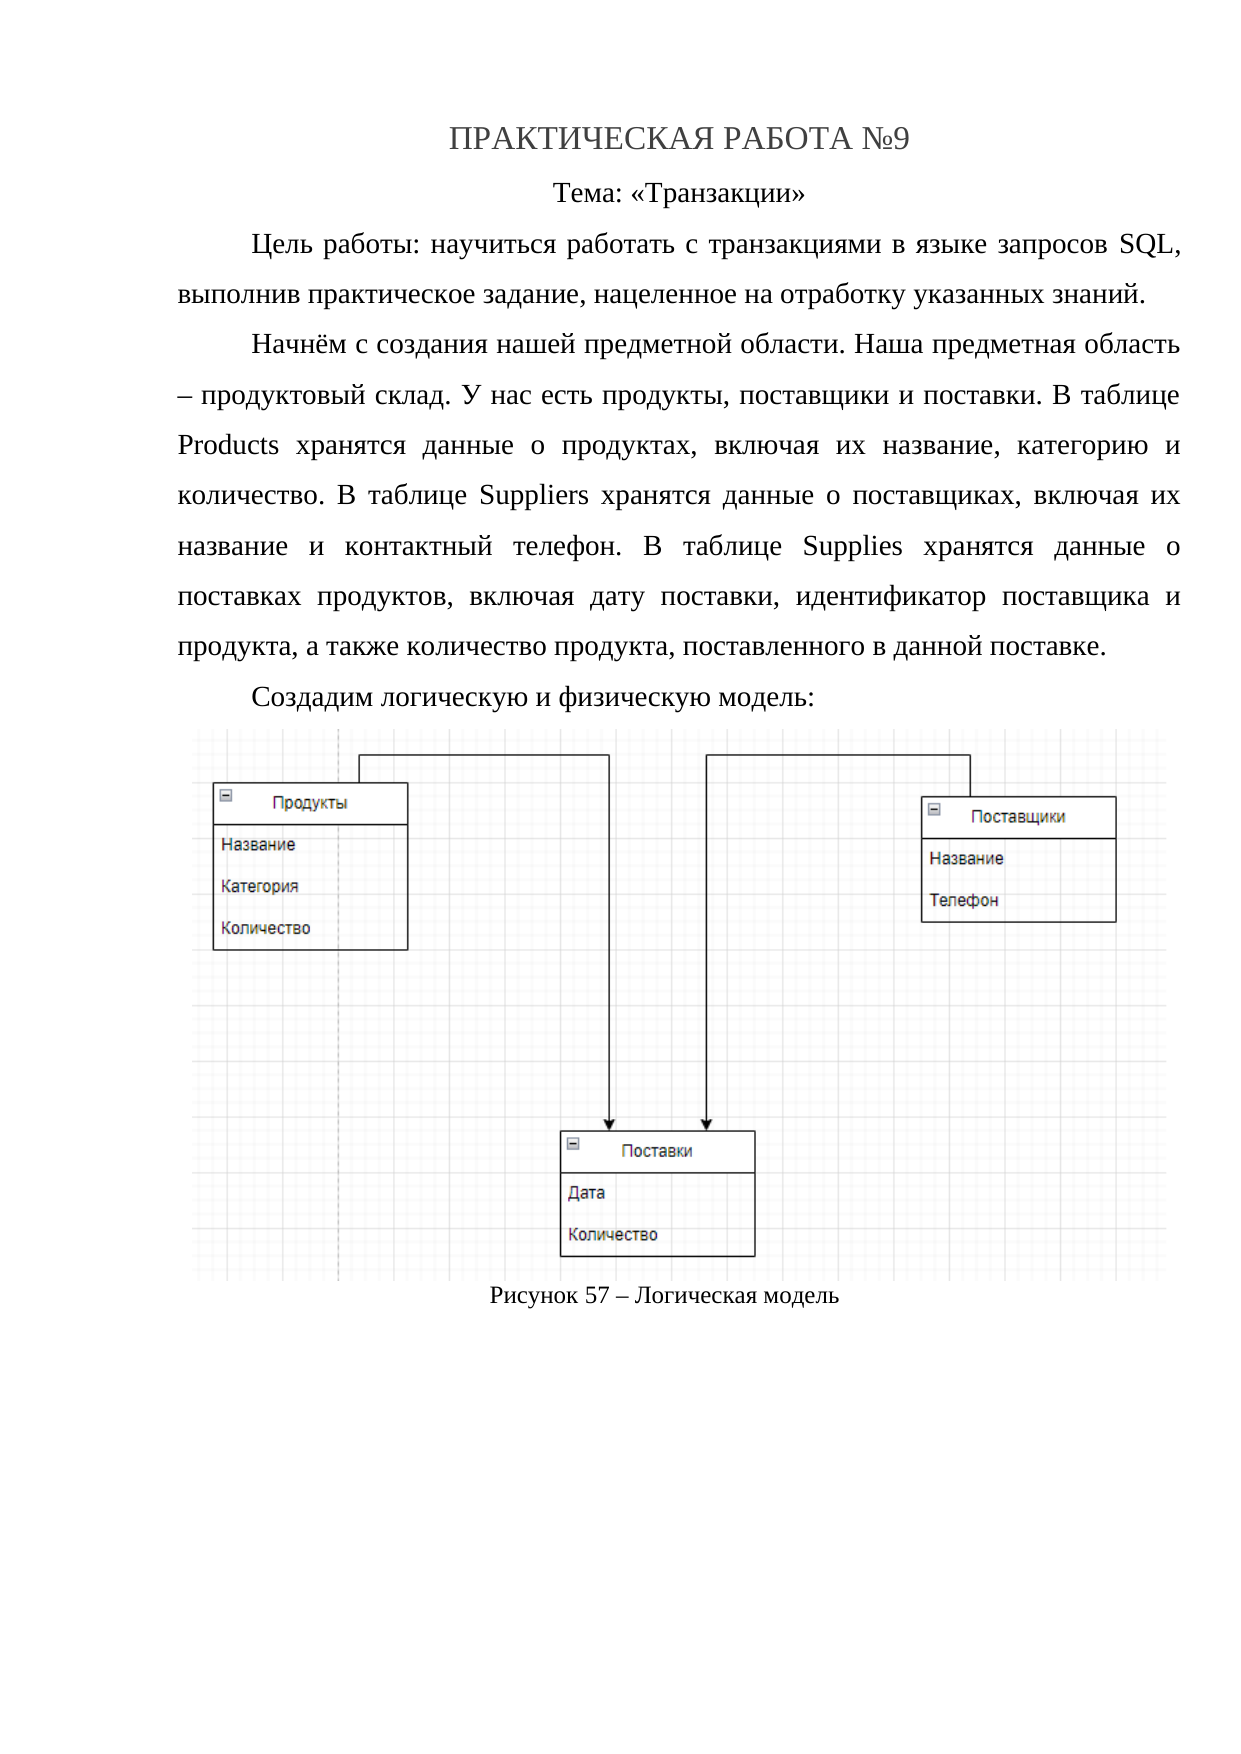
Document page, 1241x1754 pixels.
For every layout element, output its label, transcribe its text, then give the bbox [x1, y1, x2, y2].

text Начнём с создания нашей предметной области. Наша предметная область – продуктовый склад. У нас есть продукты, поставщики и поставки. В таблице Products хранятся данные о продуктах, включая их название, категорию и количество. В таблице Suppliers хранятся данные о поставщиках, включая их название и контактный телефон. В таблице Supplies хранятся данные о поставках продуктов, включая дату поставки, идентификатор поставщика и продукта, а также количество продукта, поставленного в данной поставке. [177, 327, 1181, 662]
text Создадим логическую и физическую модель: [177, 679, 1181, 712]
text ПРАКТИЧЕСКАЯ РАБОТА №9 [177, 118, 1181, 156]
picture [192, 729, 1167, 1281]
text Рисунок 57 – Логическая модель [177, 1280, 1152, 1309]
text Тема: «Транзакции» [177, 176, 1181, 209]
text Цель работы: научиться работать с транзакциями в языке запросов SQL, выполнив практическое задание, нацеленное на отработку указанных знаний. [177, 226, 1181, 310]
